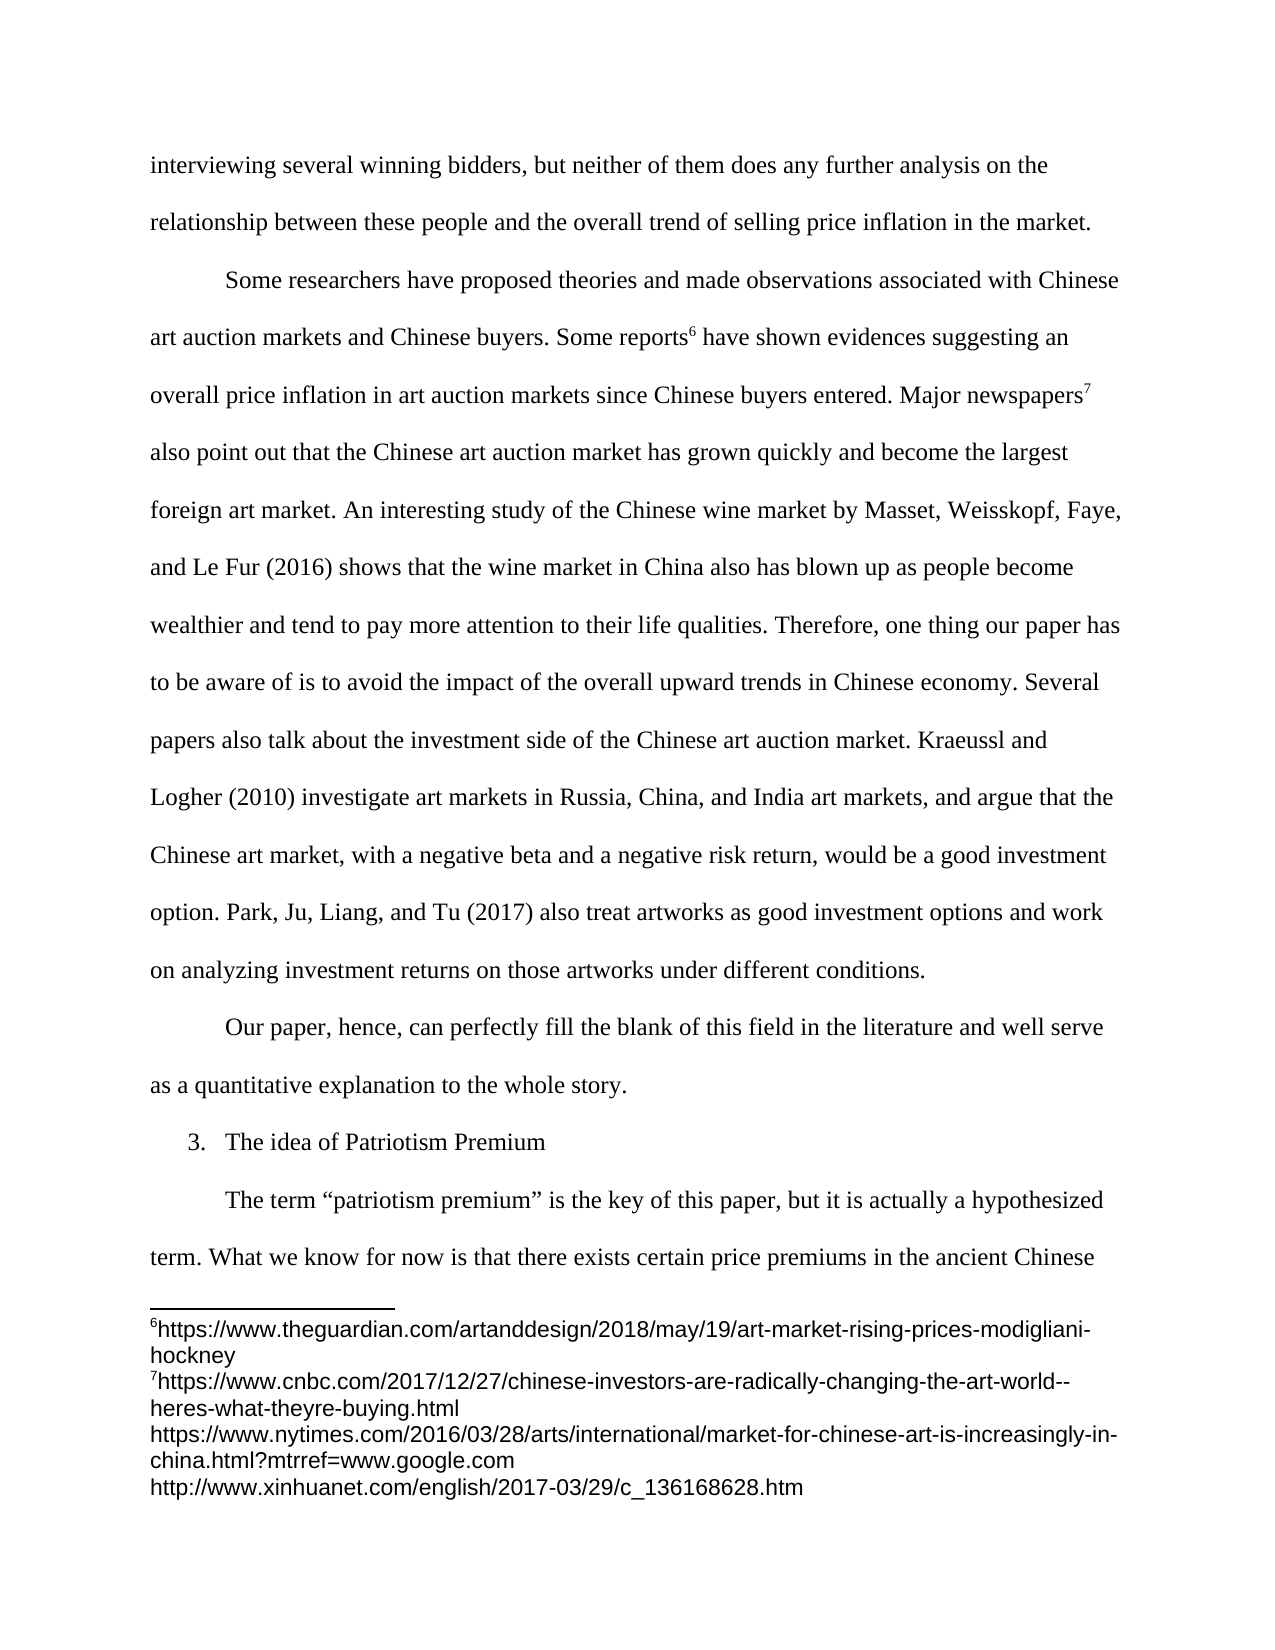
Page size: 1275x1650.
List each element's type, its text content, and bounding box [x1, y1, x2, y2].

text Our paper, hence, can perfectly fill the blank of this field in the literature and well serve as a quantitative explanation to the whole story. [150, 1012, 1125, 1099]
list The idea of Patriotism Premium [187, 1127, 1125, 1156]
text Some researchers have proposed theories and made observations associated with Chinese art auction markets and Chinese buyers. Some reports have shown evidences suggesting an overall price inflation in art auction markets since Chinese buyers entered. Major newspapers also point out that the Chinese art auction market has grown quickly and become the largest foreign art market. An interesting study of the Chinese wine market by Masset, Weisskopf, Faye, and Le Fur (2016) shows that the wine market in China also has blown up as people become wealthier and tend to pay more attention to their life qualities. Therefore, one thing our paper has to be aware of is to avoid the impact of the overall upward trends in Chinese economy. Several papers also talk about the investment side of the Chinese art auction market. Kraeussl and Logher (2010) investigate art markets in Russia, China, and India art markets, and argue that the Chinese art market, with a negative beta and a negative risk return, would be a good investment option. Park, Ju, Liang, and Tu (2017) also treat artworks as good investment options and work on analyzing investment returns on those artworks under different conditions. [150, 265, 1125, 984]
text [150, 1185, 1125, 1271]
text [150, 150, 1125, 236]
